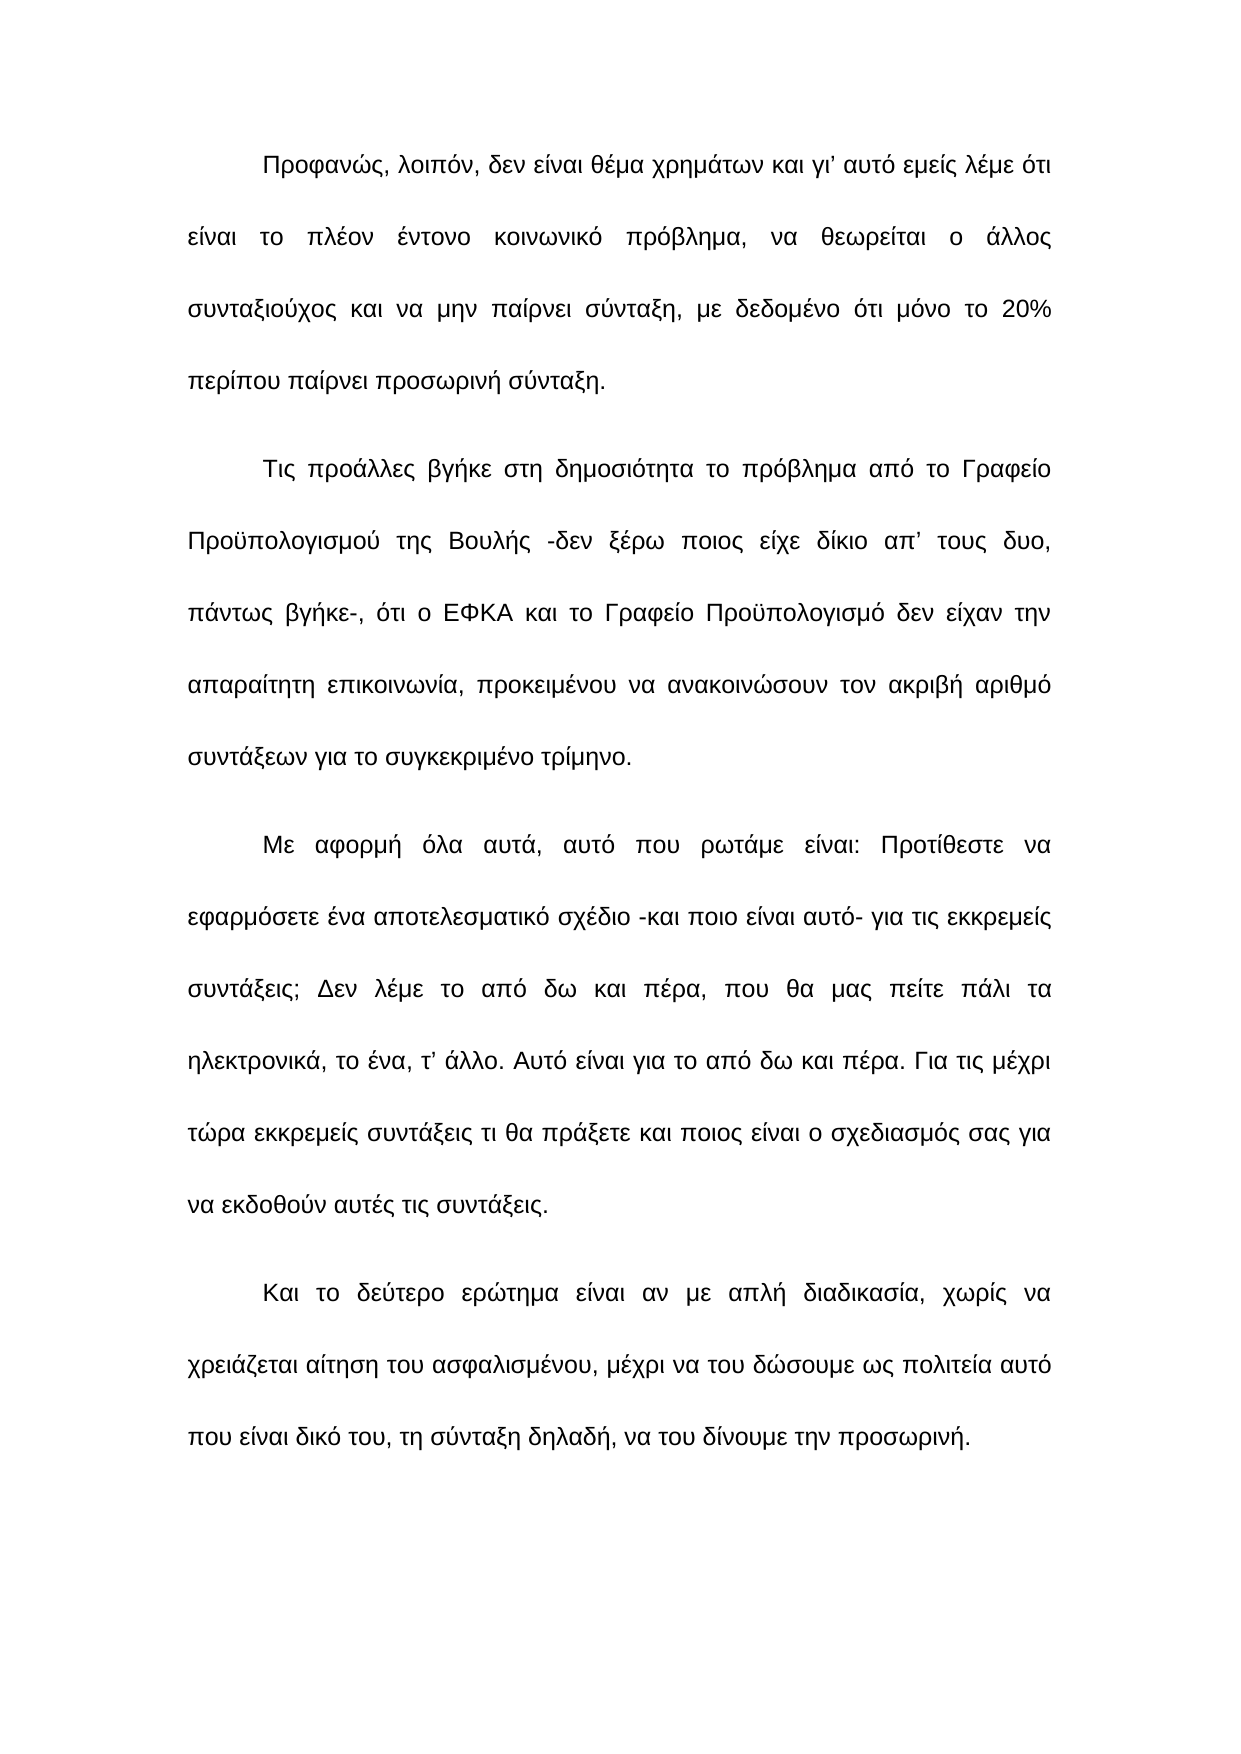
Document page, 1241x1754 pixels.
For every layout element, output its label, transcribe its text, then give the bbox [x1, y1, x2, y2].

text Τις προάλλες βγήκε στη δημοσιότητα το πρόβλημα από το Γραφείο Προϋπολογισμού της Βουλής -δεν ξέρω ποιος είχε δίκιο απ’ τους δυο, πάντως βγήκε-, ότι ο ΕΦΚΑ και το Γραφείο Προϋπολογισμό δεν είχαν την απαραίτητη επικοινωνία, προκειμένου να ανακοινώσουν τον ακριβή αριθμό συντάξεων για το συγκεκριμένο τρίμηνο. [187, 454, 1053, 770]
text Προφανώς, λοιπόν, δεν είναι θέμα χρημάτων και γι’ αυτό εμείς λέμε ότι είναι το πλέον έντονο κοινωνικό πρόβλημα, να θεωρείται ο άλλος συνταξιούχος και να μην παίρνει σύνταξη, με δεδομένο ότι μόνο το 20% περίπου παίρνει προσωρινή σύνταξη. [187, 150, 1053, 394]
text Και το δεύτερο ερώτημα είναι αν με απλή διαδικασία, χωρίς να χρειάζεται αίτηση του ασφαλισμένου, μέχρι να του δώσουμε ως πολιτεία αυτό που είναι δικό του, τη σύνταξη δηλαδή, να του δίνουμε την προσωρινή. [187, 1278, 1053, 1451]
text Με αφορμή όλα αυτά, αυτό που ρωτάμε είναι: Προτίθεστε να εφαρμόσετε ένα αποτελεσματικό σχέδιο -και ποιο είναι αυτό- για τις εκκρεμείς συντάξεις; Δεν λέμε το από δω και πέρα, που θα μας πείτε πάλι τα ηλεκτρονικά, το ένα, τ’ άλλο. Αυτό είναι για το από δω και πέρα. Για τις μέχρι τώρα εκκρεμείς συντάξεις τι θα πράξετε και ποιος είναι ο σχεδιασμός σας για να εκδοθούν αυτές τις συντάξεις. [187, 830, 1053, 1218]
